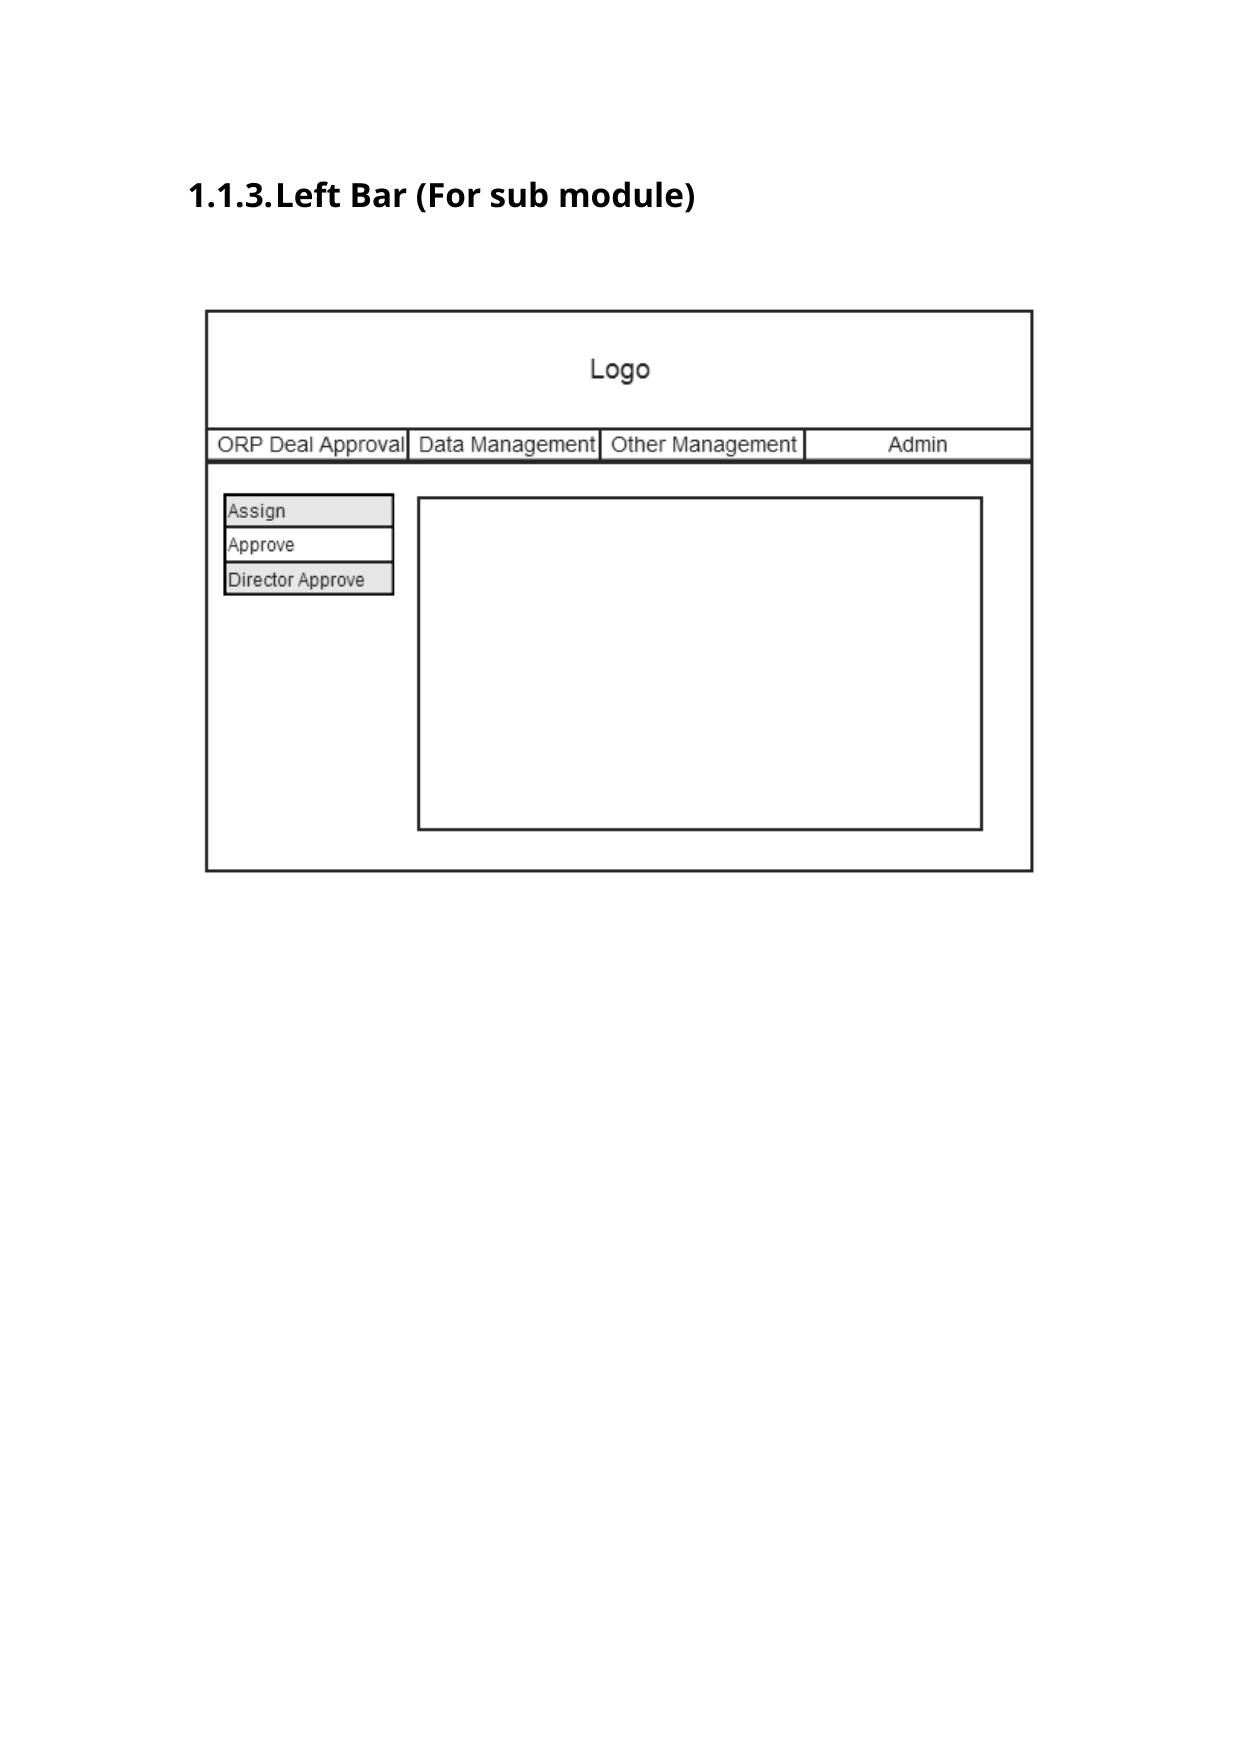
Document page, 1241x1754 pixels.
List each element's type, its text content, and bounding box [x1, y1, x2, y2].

subtitle Left Bar (For sub module) [187, 162, 1053, 227]
picture [187, 287, 1052, 888]
